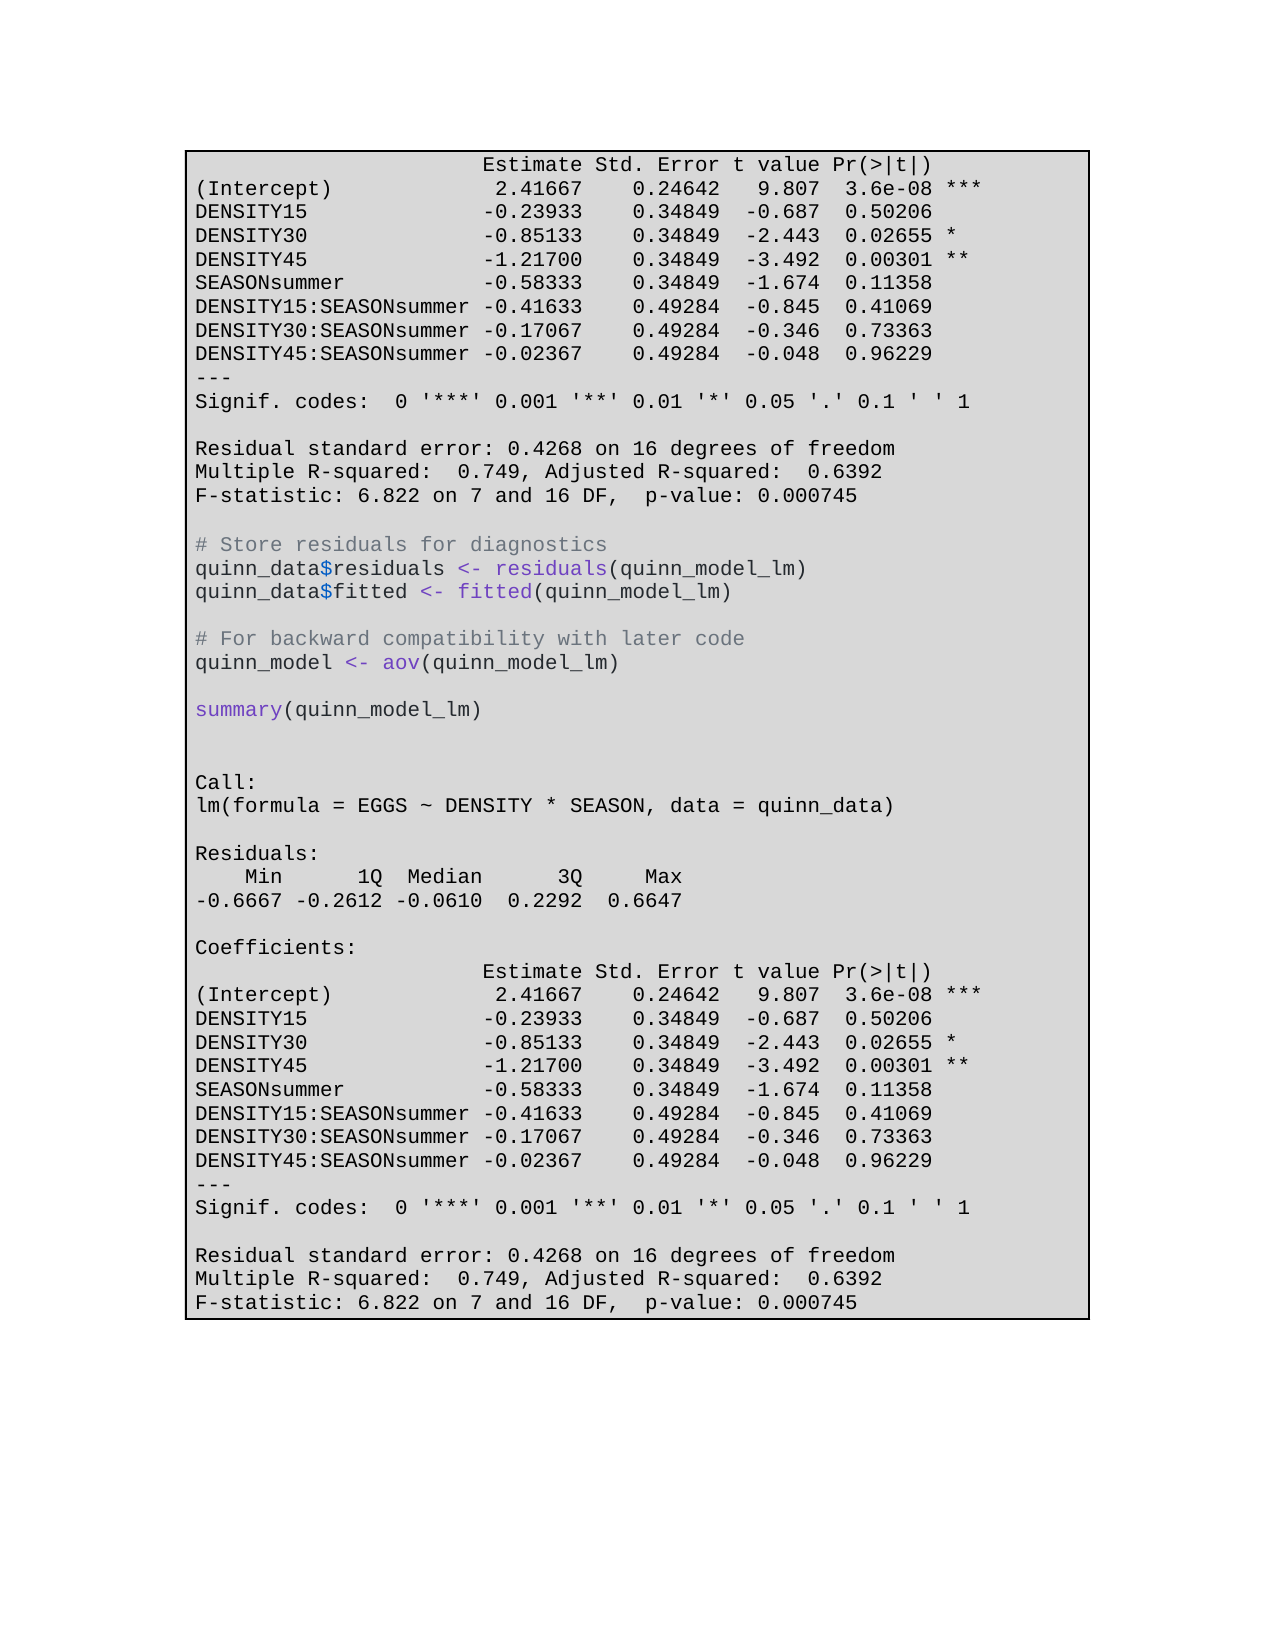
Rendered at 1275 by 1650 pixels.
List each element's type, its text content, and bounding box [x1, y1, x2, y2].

text # Store residuals for diagnostics quinn_data$residuals <- residuals(quinn_model_lm) quinn_data$fitted <- fitted(quinn_model_lm) # For backward compatibility with later code quinn_model <- aov(quinn_model_lm) summary(quinn_model_lm) [187, 530, 1088, 723]
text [187, 152, 1088, 509]
